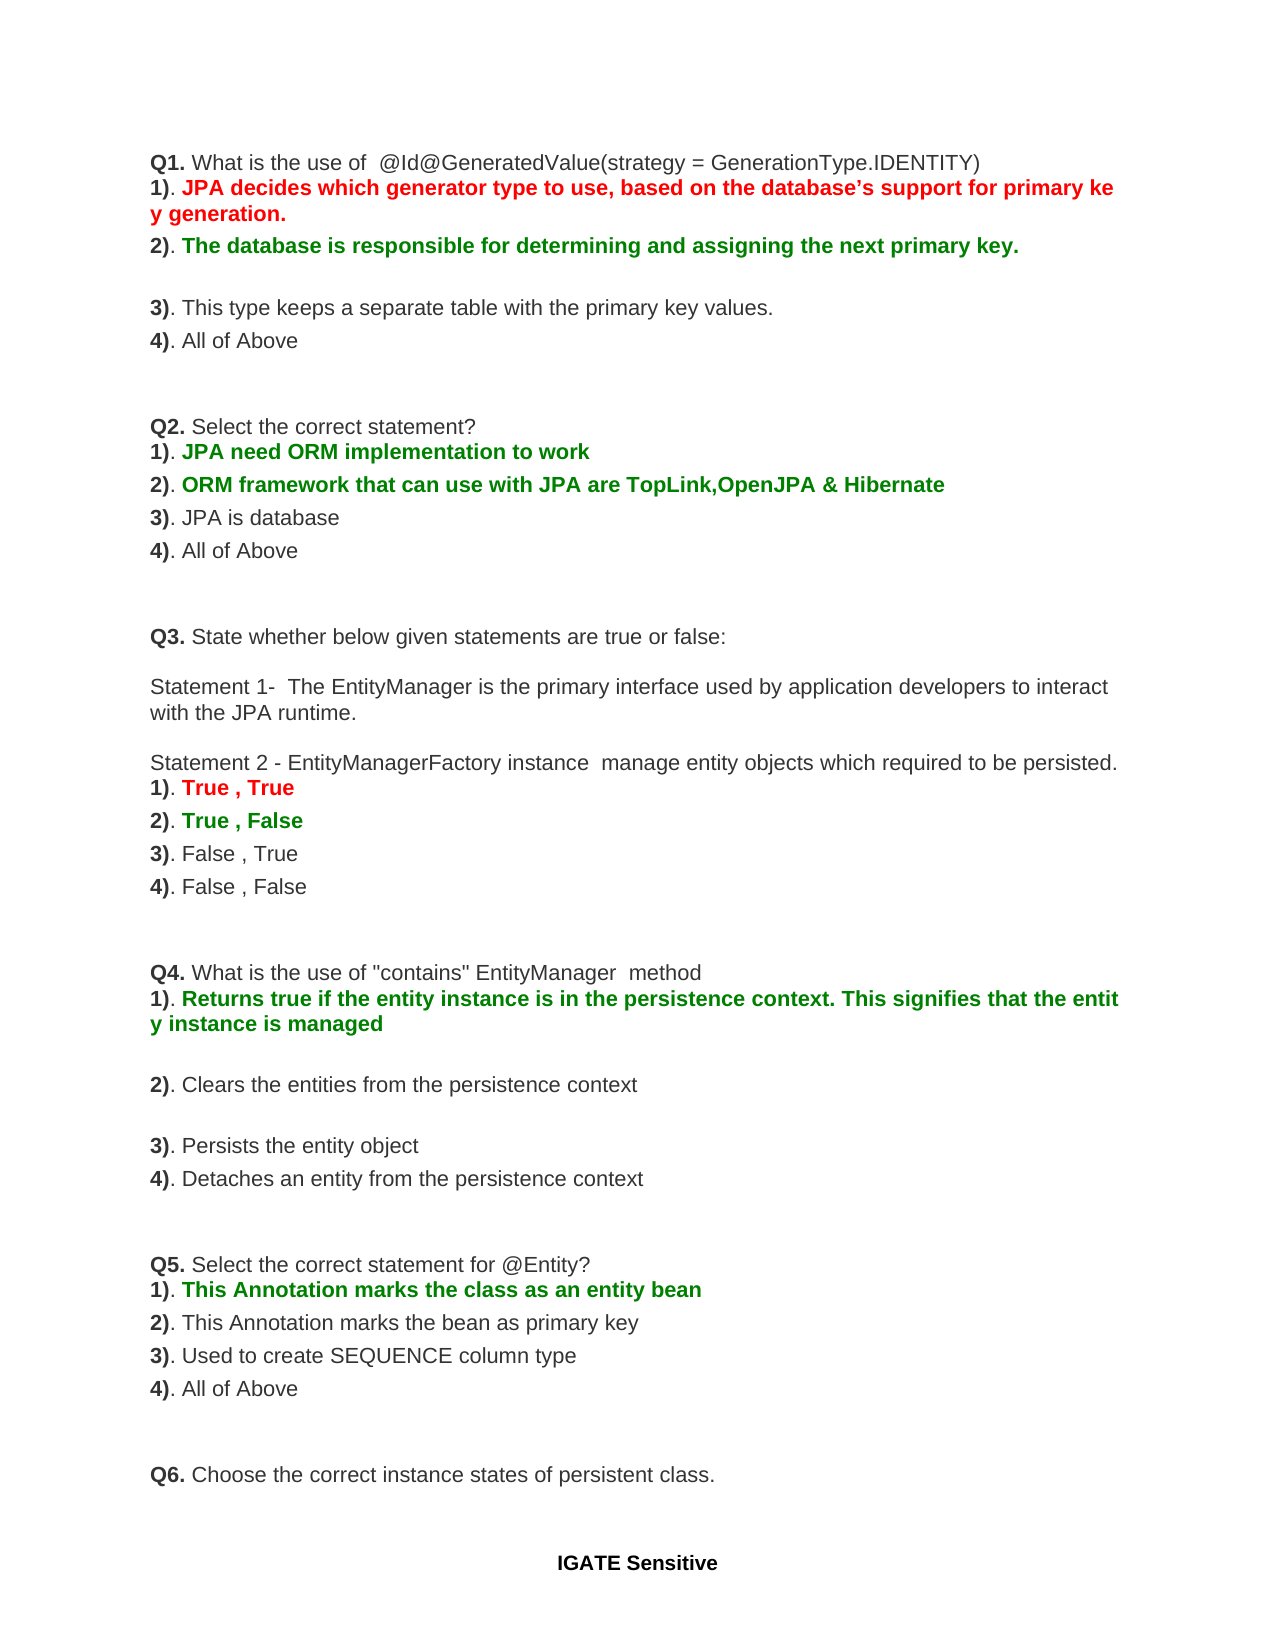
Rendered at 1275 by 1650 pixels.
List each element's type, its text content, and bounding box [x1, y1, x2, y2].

text 4). All of Above [150, 327, 1125, 353]
text Q5. Select the correct statement for @Entity? [150, 1252, 1125, 1277]
text Q1. What is the use of @Id@GeneratedValue(strategy = GenerationType.IDENTITY) [150, 150, 1125, 175]
text Q3. State whether below given statements are true or false: Statement 1- The EntityManager is the primary interface used by application developers to interact with the JPA runtime. Statement 2 - EntityManagerFactory instance manage entity objects which required to be persisted. [150, 624, 1125, 775]
text 3). Persists the entity object [150, 1133, 1125, 1158]
text 2). True , False [150, 808, 1125, 833]
text 2). ORM framework that can use with JPA are TopLink,OpenJPA & Hibernate [150, 472, 1125, 497]
text 1). JPA decides which generator type to use, based on the database’s support for primary key generation. [150, 175, 1125, 226]
text Q4. What is the use of "contains" EntityManager method [150, 960, 1125, 985]
text 3). Used to create SEQUENCE column type [150, 1343, 1125, 1368]
text Q6. Choose the correct instance states of persistent class. [150, 1462, 1125, 1487]
text 1). This Annotation marks the class as an entity bean [150, 1277, 1125, 1302]
text 1). True , True [150, 775, 1125, 800]
text 1). Returns true if the entity instance is in the persistence context. This signifies that the entity instance is managed [150, 985, 1125, 1064]
text 2). The database is responsible for determining and assigning the next primary key. [150, 233, 1125, 287]
text Q2. Select the correct statement? [150, 413, 1125, 439]
text 4). Detaches an entity from the persistence context [150, 1166, 1125, 1191]
text 2). This Annotation marks the bean as primary key [150, 1310, 1125, 1335]
text 4). All of Above [150, 538, 1125, 563]
text 3). This type keeps a separate table with the primary key values. [150, 294, 1125, 320]
text 1). JPA need ORM implementation to work [150, 439, 1125, 464]
text 3). False , True [150, 841, 1125, 866]
text 4). All of Above [150, 1376, 1125, 1401]
text 2). Clears the entities from the persistence context [150, 1072, 1125, 1125]
text 4). False , False [150, 874, 1125, 899]
text 3). JPA is database [150, 505, 1125, 530]
